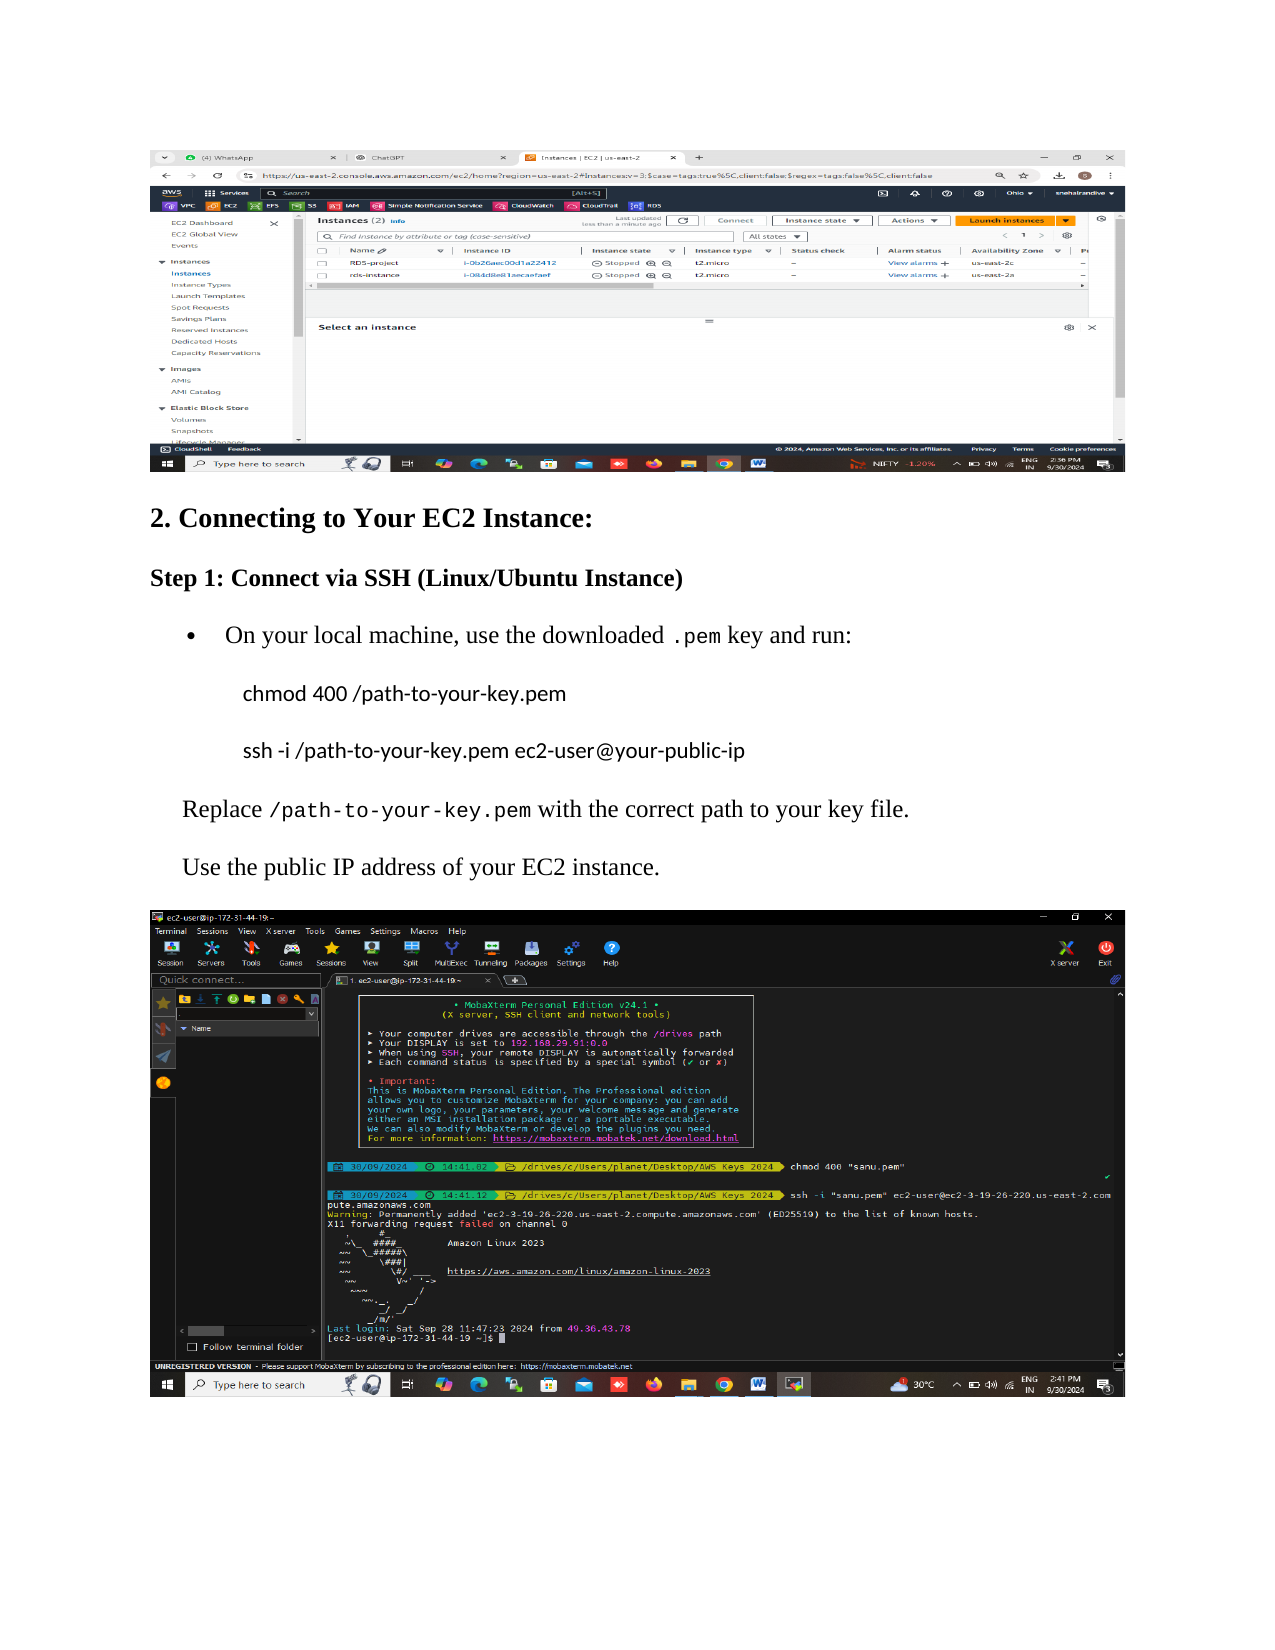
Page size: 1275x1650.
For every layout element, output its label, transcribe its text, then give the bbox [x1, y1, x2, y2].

text Step 1: Connect via SSH (Linux/Ubuntu Instance) [150, 563, 1125, 591]
text ssh -i /path-to-your-key.pem ec2-user@your-public-ip [150, 736, 1125, 764]
list On your local machine, use the downloaded .pem key and run: [187, 621, 1125, 650]
picture [150, 910, 1125, 1397]
text chmod 400 /path-to-your-key.pem [150, 679, 1125, 707]
text 2. Connecting to Your EC2 Instance: [150, 501, 1125, 533]
picture [150, 150, 1125, 472]
text  Use the public IP address of your EC2 instance. [150, 852, 1125, 881]
text  Replace /path-to-your-key.pem with the correct path to your key file. [150, 794, 1125, 823]
